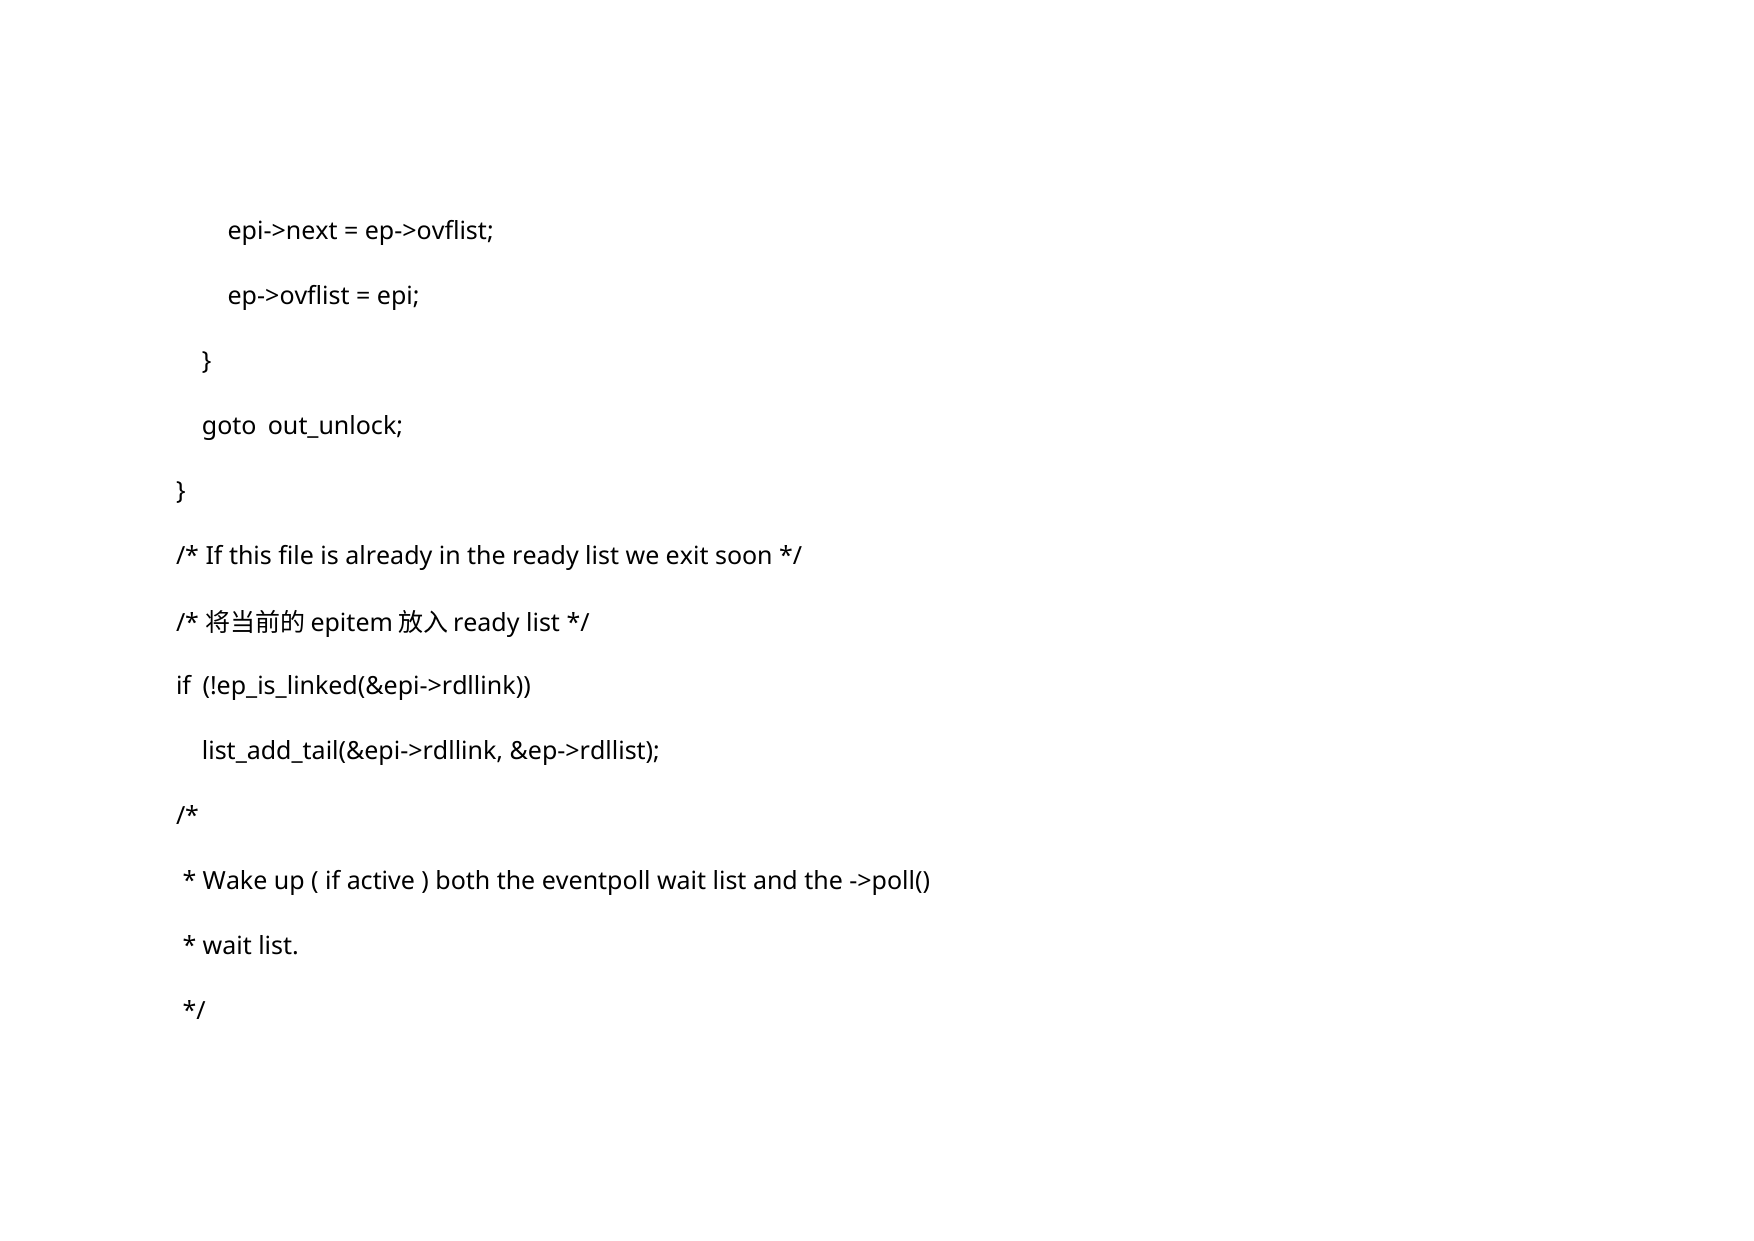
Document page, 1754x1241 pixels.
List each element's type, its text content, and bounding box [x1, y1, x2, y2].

text } [150, 458, 1604, 523]
text * Wake up ( if active ) both the eventpoll wait list and the ->poll() [150, 848, 1604, 913]
text goto out_unlock; [150, 393, 1604, 458]
text /* [150, 783, 1604, 848]
text list_add_tail(&epi->rdllink, &ep->rdllist); [150, 718, 1604, 783]
text */ [150, 978, 1604, 1043]
text * wait list. [150, 913, 1604, 978]
text ep->ovflist = epi; [150, 263, 1604, 328]
text } [150, 328, 1604, 393]
text if (!ep_is_linked(&epi->rdllink)) [150, 653, 1604, 718]
text /* 将当前的epitem放入ready list */ [150, 588, 1604, 653]
text /* If this file is already in the ready list we exit soon */ [150, 523, 1604, 588]
text epi->next = ep->ovflist; [150, 198, 1604, 263]
